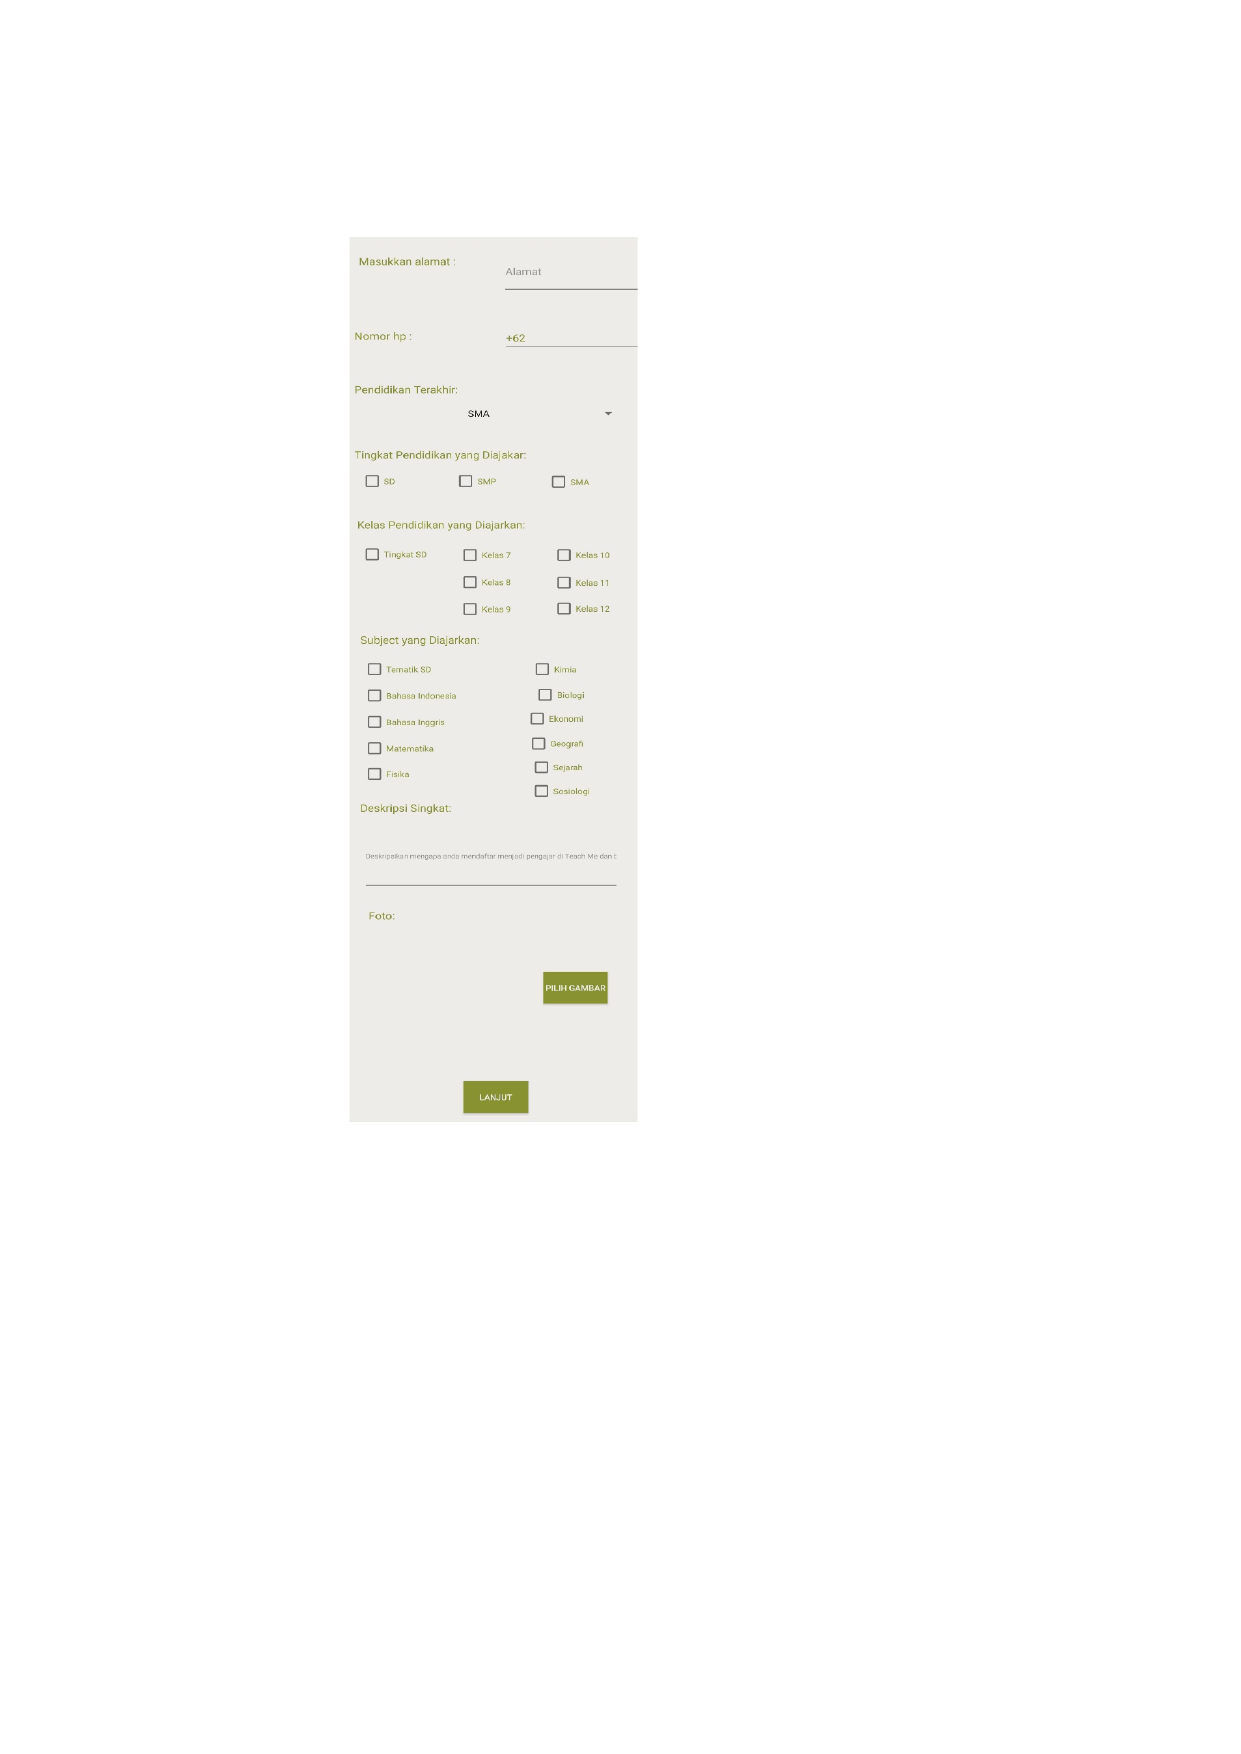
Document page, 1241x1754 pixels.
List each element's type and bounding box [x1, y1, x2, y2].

picture [349, 237, 638, 1122]
